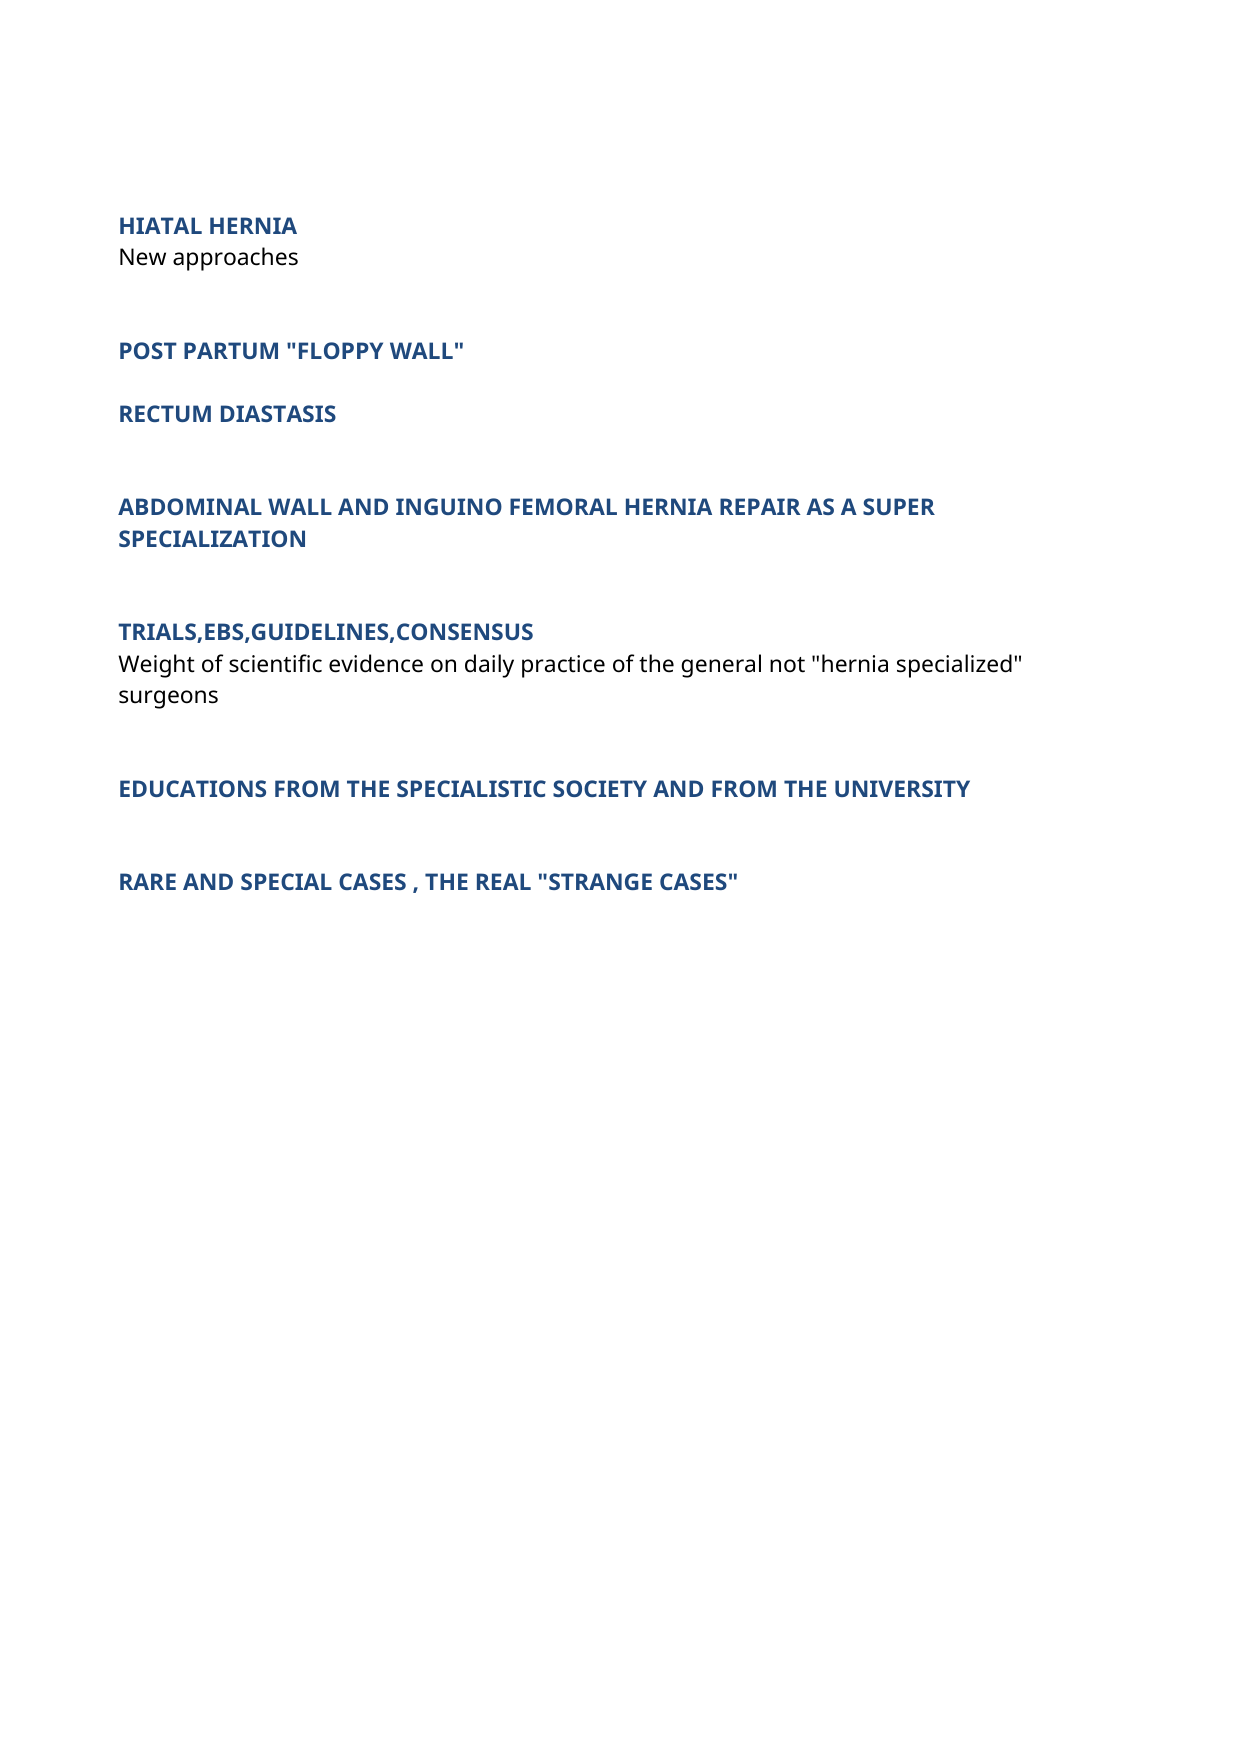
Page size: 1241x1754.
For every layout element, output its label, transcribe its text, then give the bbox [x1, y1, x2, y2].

text Weight of scientific evidence on daily practice of the general not "hernia specialized" surgeons [118, 648, 1122, 710]
text EDUCATIONS FROM THE SPECIALISTIC SOCIETY AND FROM THE UNIVERSITY [118, 773, 1122, 804]
text POST PARTUM "FLOPPY WALL" [118, 335, 1122, 366]
text HIATAL HERNIA [118, 210, 1122, 241]
text New approaches [118, 241, 1122, 273]
text ABDOMINAL WALL AND INGUINO FEMORAL HERNIA REPAIR AS A SUPER SPECIALIZATION [118, 491, 1122, 554]
text RARE AND SPECIAL CASES , THE REAL "STRANGE CASES" [118, 866, 1122, 898]
text TRIALS,EBS,GUIDELINES,CONSENSUS [118, 616, 1122, 648]
text RECTUM DIASTASIS [118, 398, 1122, 429]
